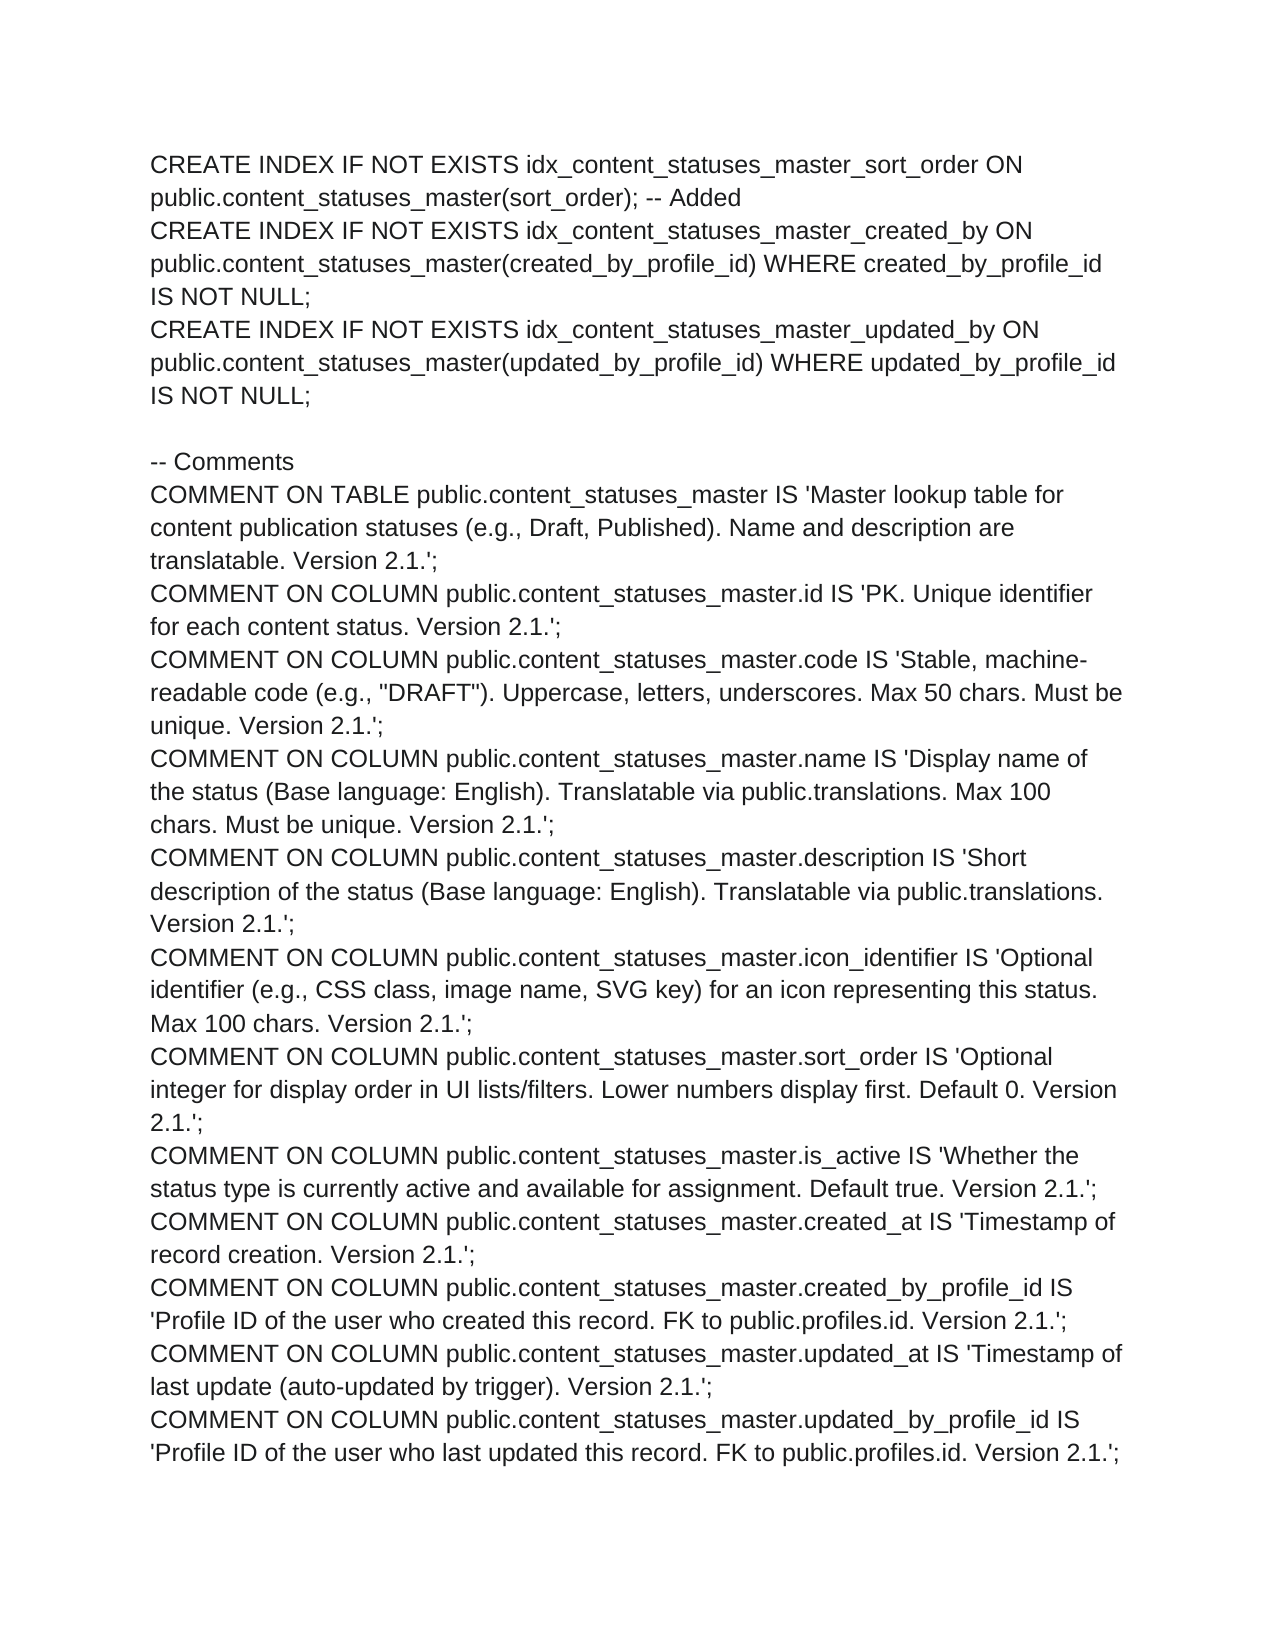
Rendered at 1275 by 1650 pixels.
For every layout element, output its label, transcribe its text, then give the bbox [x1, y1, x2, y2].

text COMMENT ON COLUMN public.content_statuses_master.created_at IS 'Timestamp of record creation. Version 2.1.'; [150, 1207, 1125, 1268]
text COMMENT ON COLUMN public.content_statuses_master.is_active IS 'Whether the status type is currently active and available for assignment. Default true. Version 2.1.'; [150, 1141, 1125, 1202]
text COMMENT ON COLUMN public.content_statuses_master.description IS 'Short description of the status (Base language: English). Translatable via public.translations. Version 2.1.'; [150, 843, 1125, 938]
text COMMENT ON COLUMN public.content_statuses_master.sort_order IS 'Optional integer for display order in UI lists/filters. Lower numbers display first. Default 0. Version 2.1.'; [150, 1042, 1125, 1136]
text COMMENT ON COLUMN public.content_statuses_master.updated_at IS 'Timestamp of last update (auto-updated by trigger). Version 2.1.'; [150, 1339, 1125, 1401]
text COMMENT ON TABLE public.content_statuses_master IS 'Master lookup table for content publication statuses (e.g., Draft, Published). Name and description are translatable. Version 2.1.'; [150, 480, 1125, 575]
text -- Comments [150, 447, 1125, 476]
text CREATE INDEX IF NOT EXISTS idx_content_statuses_master_updated_by ON public.content_statuses_master(updated_by_profile_id) WHERE updated_by_profile_id IS NOT NULL; [150, 315, 1125, 410]
text COMMENT ON COLUMN public.content_statuses_master.code IS 'Stable, machine-readable code (e.g., "DRAFT"). Uppercase, letters, underscores. Max 50 chars. Must be unique. Version 2.1.'; [150, 645, 1125, 740]
text COMMENT ON COLUMN public.content_statuses_master.created_by_profile_id IS 'Profile ID of the user who created this record. FK to public.profiles.id. Version 2.1.'; [150, 1273, 1125, 1334]
text COMMENT ON COLUMN public.content_statuses_master.updated_by_profile_id IS 'Profile ID of the user who last updated this record. FK to public.profiles.id. Version 2.1.'; [150, 1405, 1125, 1467]
text COMMENT ON COLUMN public.content_statuses_master.name IS 'Display name of the status (Base language: English). Translatable via public.translations. Max 100 chars. Must be unique. Version 2.1.'; [150, 744, 1125, 839]
text COMMENT ON COLUMN public.content_statuses_master.icon_identifier IS 'Optional identifier (e.g., CSS class, image name, SVG key) for an icon representing this status. Max 100 chars. Version 2.1.'; [150, 942, 1125, 1037]
text COMMENT ON COLUMN public.content_statuses_master.id IS 'PK. Unique identifier for each content status. Version 2.1.'; [150, 579, 1125, 641]
text CREATE INDEX IF NOT EXISTS idx_content_statuses_master_sort_order ON public.content_statuses_master(sort_order); -- Added [150, 150, 1125, 212]
text CREATE INDEX IF NOT EXISTS idx_content_statuses_master_created_by ON public.content_statuses_master(created_by_profile_id) WHERE created_by_profile_id IS NOT NULL; [150, 216, 1125, 311]
